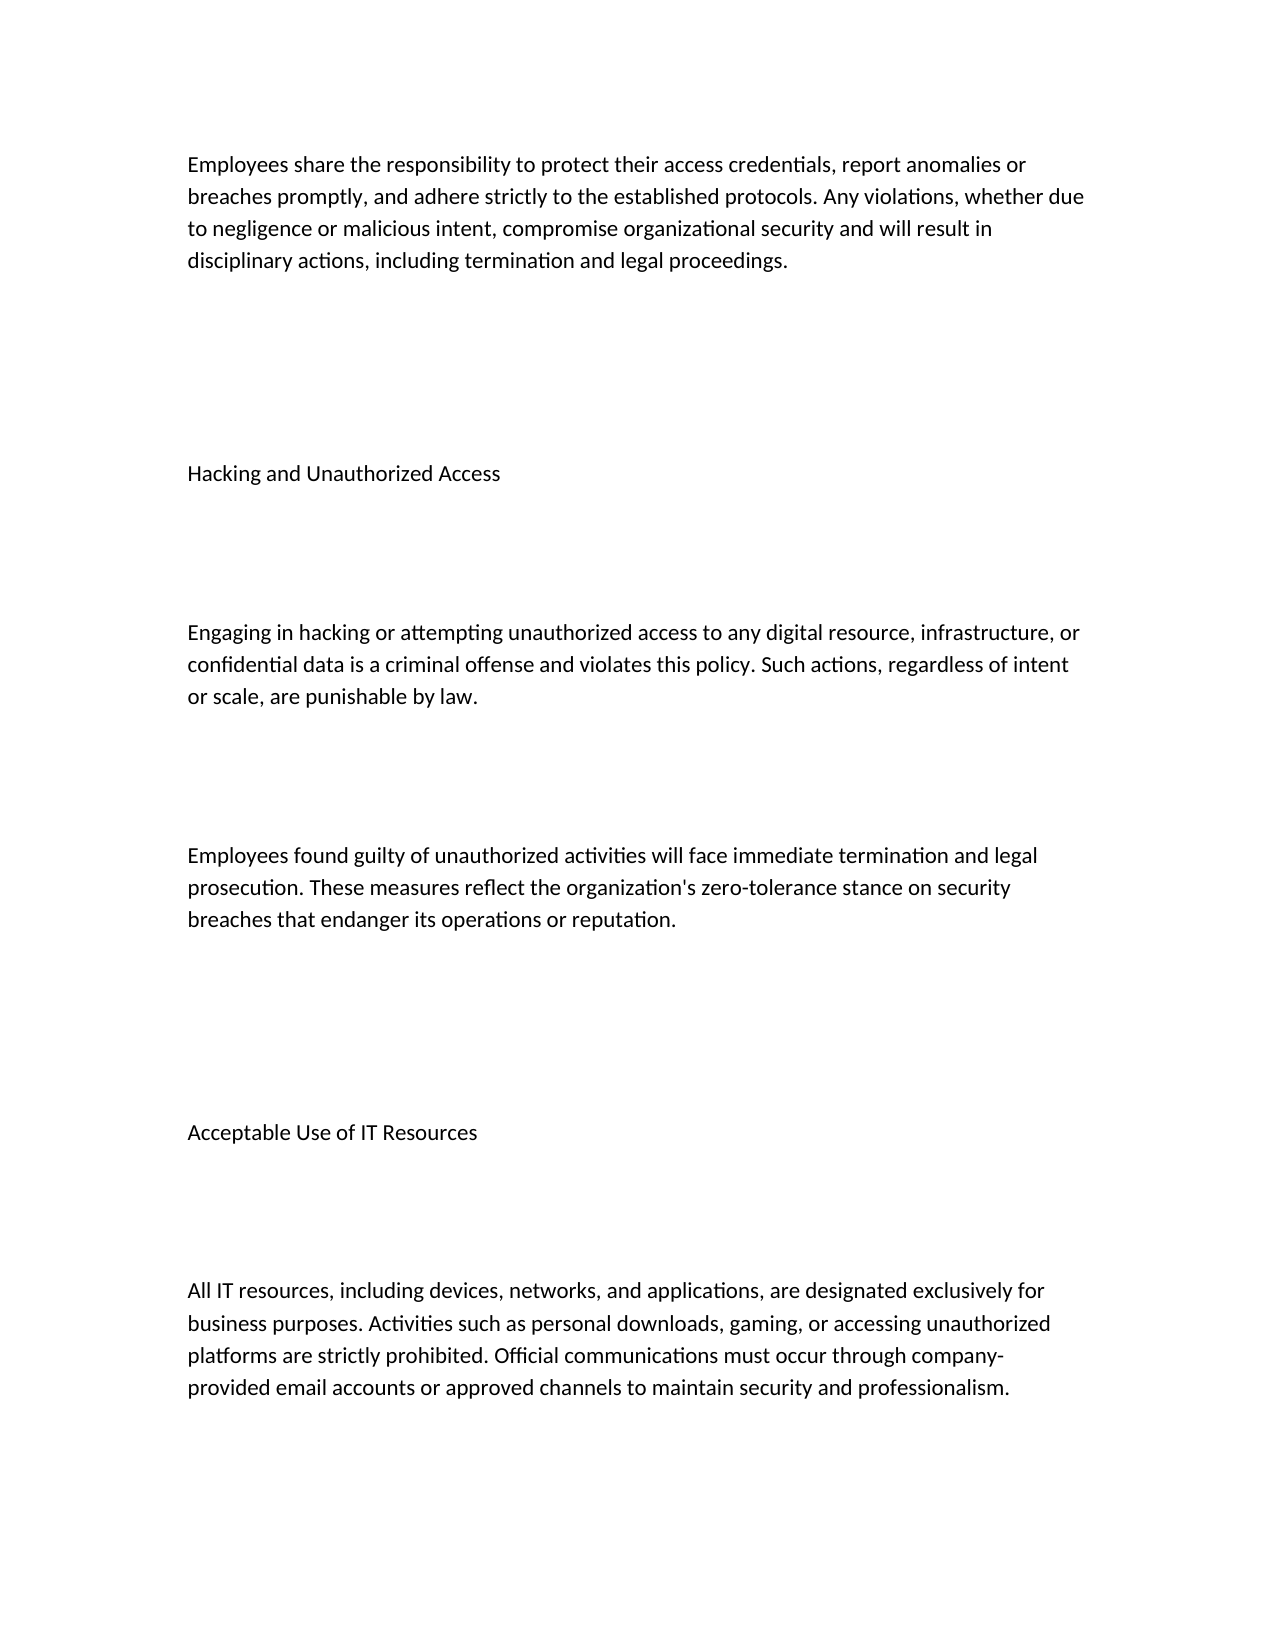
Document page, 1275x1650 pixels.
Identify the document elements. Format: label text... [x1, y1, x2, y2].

text Engaging in hacking or attempting unauthorized access to any digital resource, infrastructure, or confidential data is a criminal offense and violates this policy. Such actions, regardless of intent or scale, are punishable by law. [187, 618, 1087, 710]
text Employees share the responsibility to protect their access credentials, report anomalies or breaches promptly, and adhere strictly to the established protocols. Any violations, whether due to negligence or malicious intent, compromise organizational security and will result in disciplinary actions, including termination and legal proceedings. [187, 150, 1087, 274]
text Acceptable Use of IT Resources [187, 1118, 1087, 1146]
text All IT resources, including devices, networks, and applications, are designated exclusively for business purposes. Activities such as personal downloads, gaming, or accessing unauthorized platforms are strictly prohibited. Official communications must occur through company-provided email accounts or approved channels to maintain security and professionalism. [187, 1277, 1087, 1401]
text Employees found guilty of unauthorized activities will face immediate termination and legal prosecution. These measures reflect the organization's zero-tolerance stance on security breaches that endanger its operations or reputation. [187, 841, 1087, 933]
text Hacking and Unauthorized Access [187, 459, 1087, 487]
